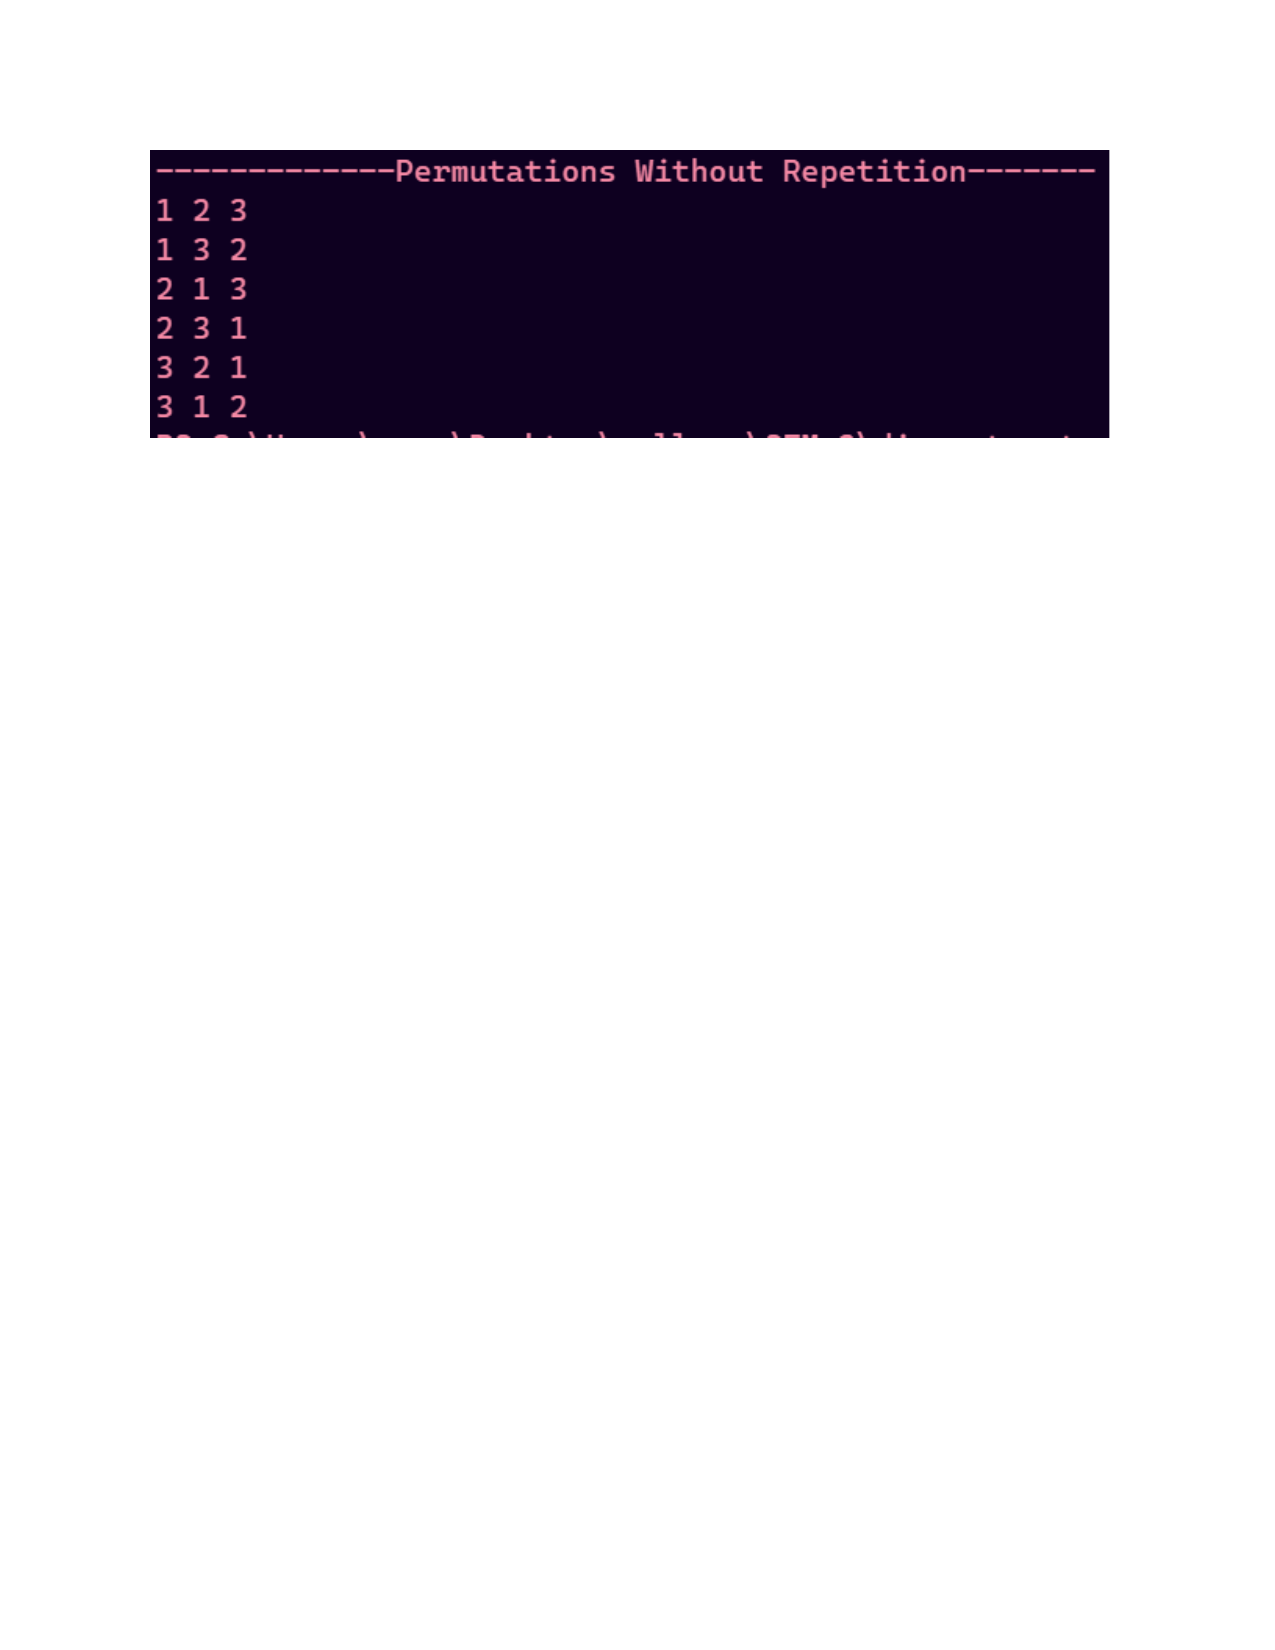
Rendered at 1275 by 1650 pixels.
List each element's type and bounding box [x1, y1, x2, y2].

picture [150, 150, 1110, 438]
